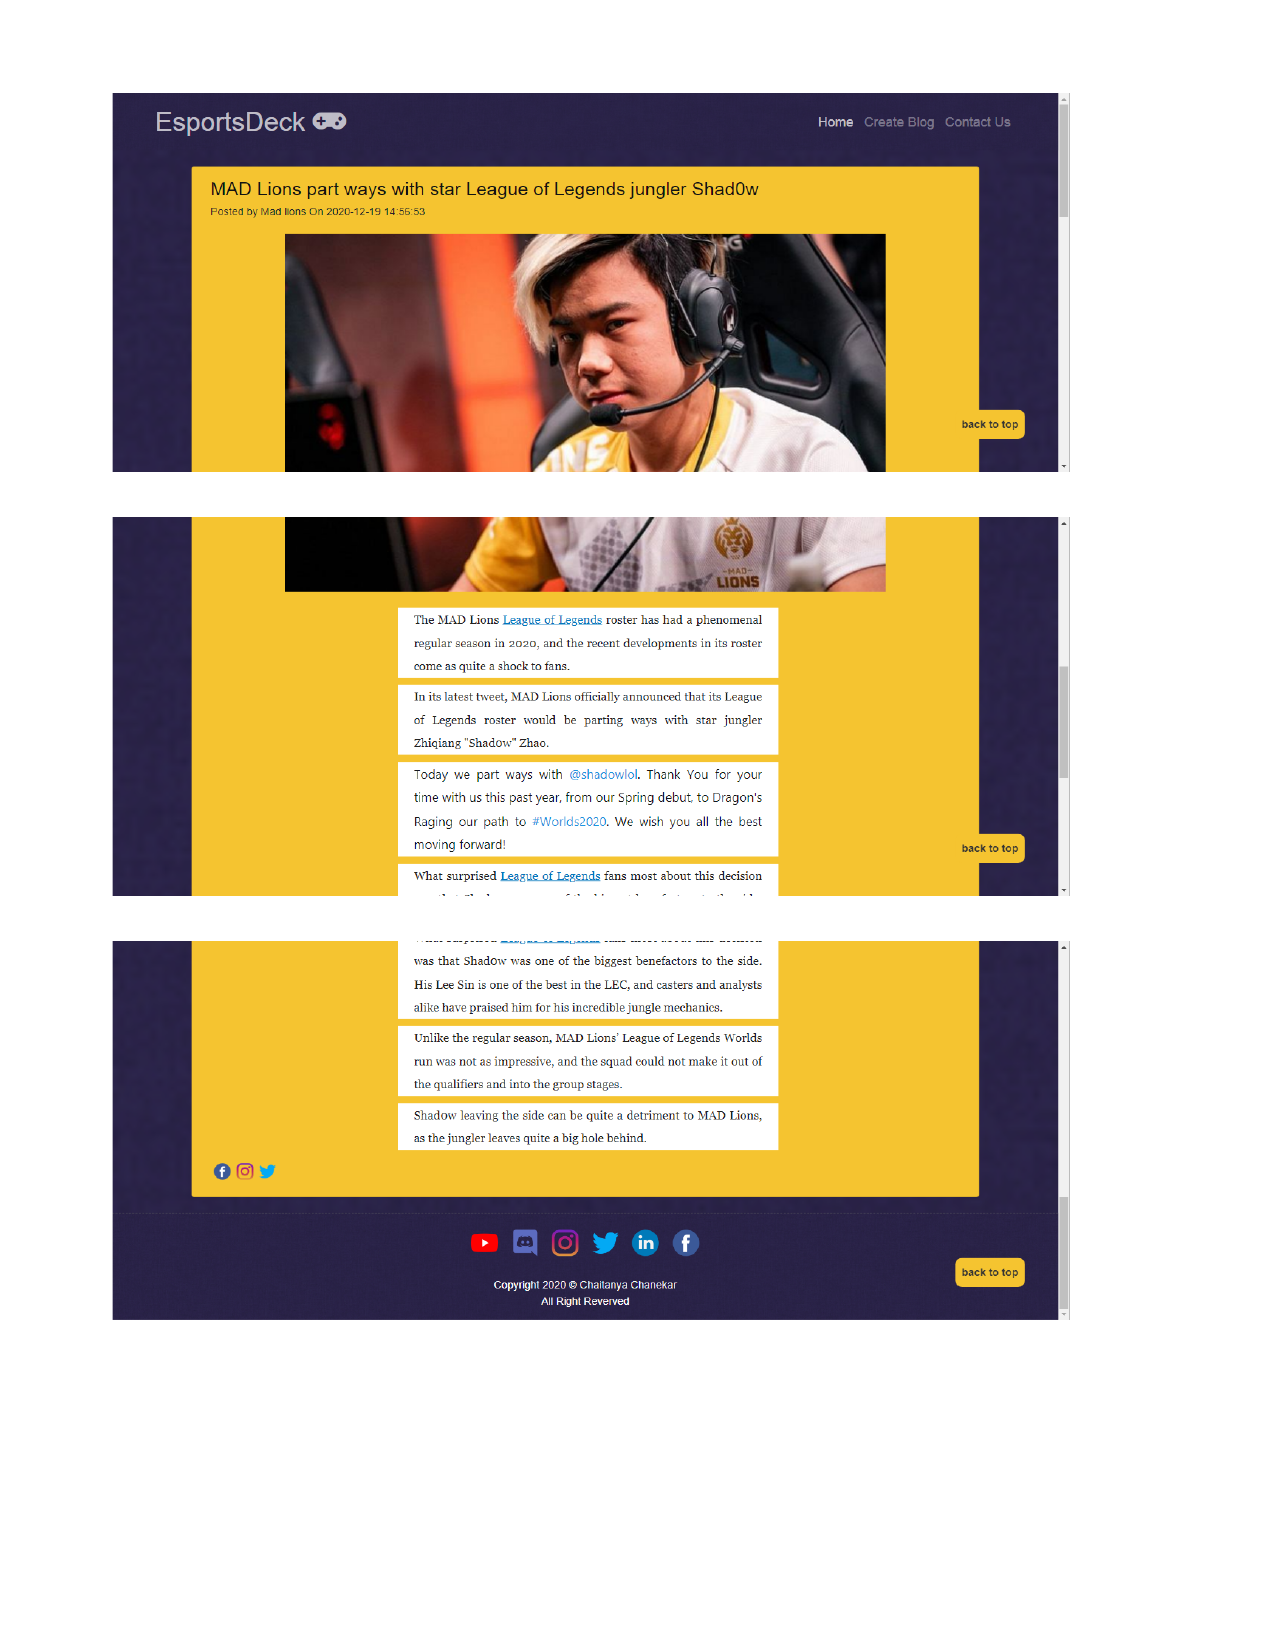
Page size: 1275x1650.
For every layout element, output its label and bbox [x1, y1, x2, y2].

picture [112, 517, 1163, 938]
picture [112, 941, 1163, 1362]
picture [112, 93, 1163, 514]
